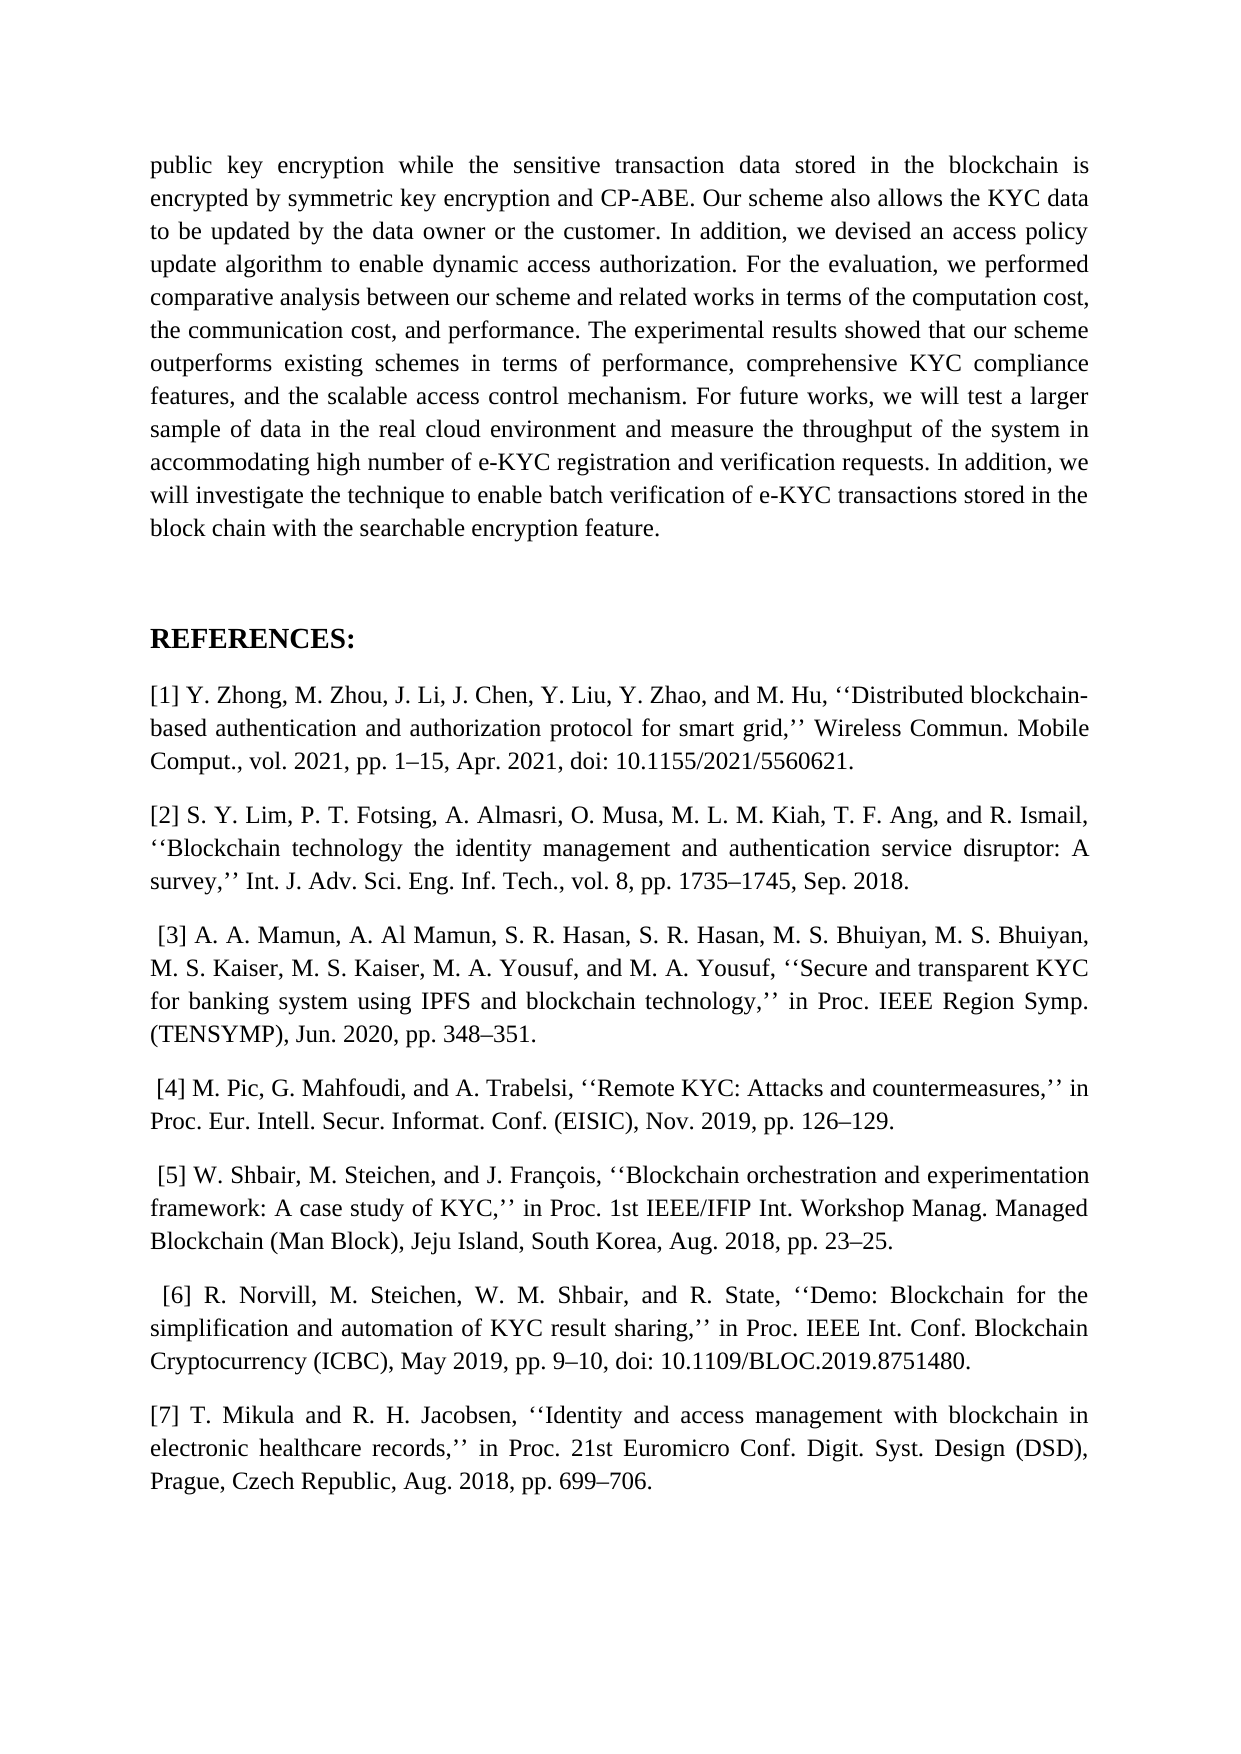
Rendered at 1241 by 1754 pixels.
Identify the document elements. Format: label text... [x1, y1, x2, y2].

text [2] S. Y. Lim, P. T. Fotsing, A. Almasri, O. Musa, M. L. M. Kiah, T. F. Ang, and R. Ismail, ‘‘Blockchain technology the identity management and authentication service disruptor: A survey,’’ Int. J. Adv. Sci. Eng. Inf. Tech., vol. 8, pp. 1735–1745, Sep. 2018. [150, 800, 1090, 895]
text [1] Y. Zhong, M. Zhou, J. Li, J. Chen, Y. Liu, Y. Zhao, and M. Hu, ‘‘Distributed blockchain-based authentication and authorization protocol for smart grid,’’ Wireless Commun. Mobile Comput., vol. 2021, pp. 1–15, Apr. 2021, doi: 10.1155/2021/5560621. [150, 680, 1090, 775]
text [7] T. Mikula and R. H. Jacobsen, ‘‘Identity and access management with blockchain in electronic healthcare records,’’ in Proc. 21st Euromicro Conf. Digit. Syst. Design (DSD), Prague, Czech Republic, Aug. 2018, pp. 699–706. [150, 1400, 1090, 1494]
text REFERENCES: [150, 621, 1090, 654]
text [5] W. Shbair, M. Steichen, and J. François, ‘‘Blockchain orchestration and experimentation framework: A case study of KYC,’’ in Proc. 1st IEEE/IFIP Int. Workshop Manag. Managed Blockchain (Man Block), Jeju Island, South Korea, Aug. 2018, pp. 23–25. [150, 1160, 1090, 1255]
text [150, 150, 1090, 542]
text [3] A. A. Mamun, A. Al Mamun, S. R. Hasan, S. R. Hasan, M. S. Bhuiyan, M. S. Bhuiyan, M. S. Kaiser, M. S. Kaiser, M. A. Yousuf, and M. A. Yousuf, ‘‘Secure and transparent KYC for banking system using IPFS and blockchain technology,’’ in Proc. IEEE Region Symp. (TENSYMP), Jun. 2020, pp. 348–351. [150, 920, 1090, 1048]
text [4] M. Pic, G. Mahfoudi, and A. Trabelsi, ‘‘Remote KYC: Attacks and countermeasures,’’ in Proc. Eur. Intell. Secur. Informat. Conf. (EISIC), Nov. 2019, pp. 126–129. [150, 1073, 1090, 1135]
text [6] R. Norvill, M. Steichen, W. M. Shbair, and R. State, ‘‘Demo: Blockchain for the simplification and automation of KYC result sharing,’’ in Proc. IEEE Int. Conf. Blockchain Cryptocurrency (ICBC), May 2019, pp. 9–10, doi: 10.1109/BLOC.2019.8751480. [150, 1280, 1090, 1374]
